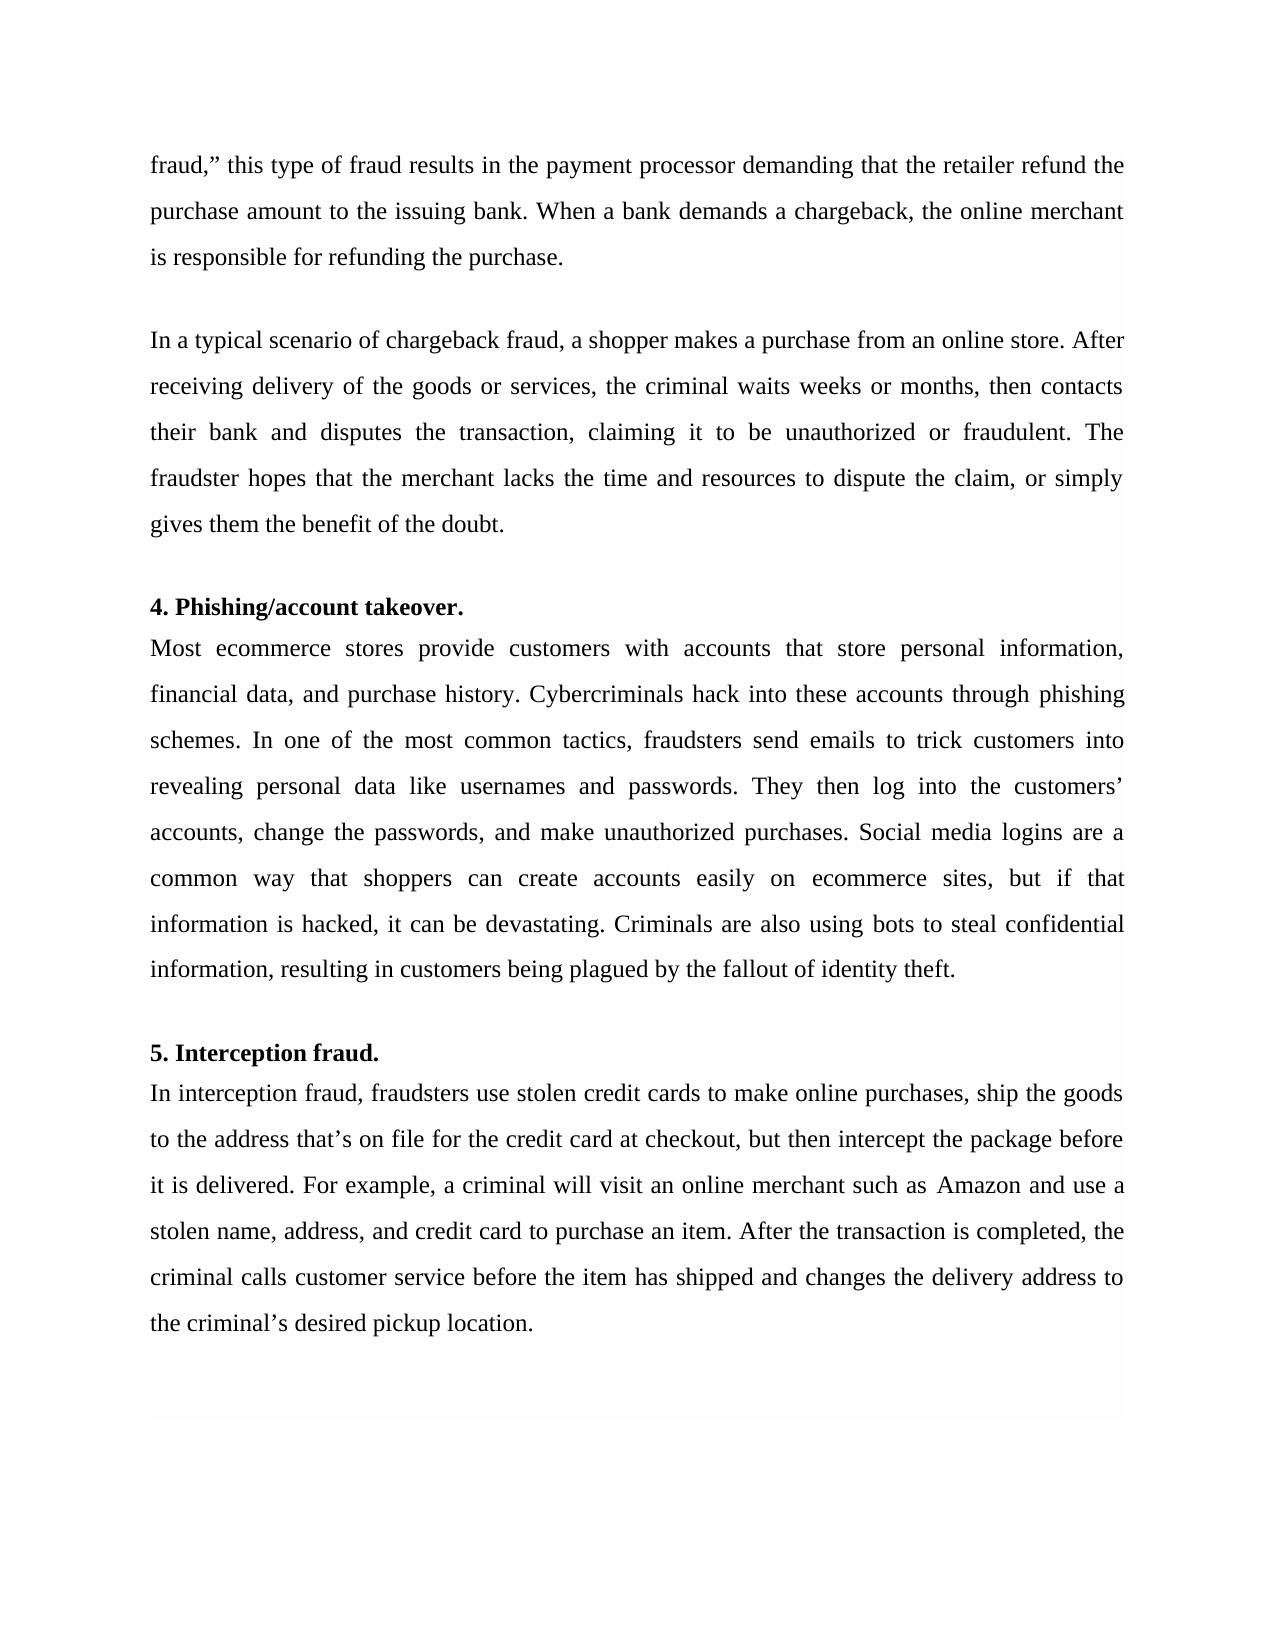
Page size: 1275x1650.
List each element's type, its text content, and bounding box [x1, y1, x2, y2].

text In interception fraud, fraudsters use stolen credit cards to make online purchases, ship the goods to the address that’s on file for the credit card at checkout, but then intercept the package before it is delivered. For example, a criminal will visit an online merchant such as Amazon and use a stolen name, address, and credit card to purchase an item. After the transaction is completed, the criminal calls customer service before the item has shipped and changes the delivery address to the criminal’s desired pickup location. [150, 1078, 1125, 1337]
subtitle 5. Interception fraud. [150, 1038, 1125, 1067]
subtitle 4. Phishing/account takeover. [150, 592, 1125, 621]
text Most ecommerce stores provide customers with accounts that store personal information, financial data, and purchase history. Cybercriminals hack into these accounts through phishing schemes. In one of the most common tactics, fraudsters send emails to trick customers into revealing personal data like usernames and passwords. They then log into the customers’ accounts, change the passwords, and make unauthorized purchases. Social media logins are a common way that shoppers can create accounts easily on ecommerce sites, but if that information is hacked, it can be devastating. Criminals are also using bots to steal confidential information, resulting in customers being plagued by the fallout of identity theft. [150, 633, 1125, 983]
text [150, 150, 1125, 271]
text In a typical scenario of chargeback fraud, a shopper makes a purchase from an online store. After receiving delivery of the goods or services, the criminal waits weeks or months, then contacts their bank and disputes the transaction, claiming it to be unauthorized or fraudulent. The fraudster hopes that the merchant lacks the time and resources to dispute the claim, or simply gives them the benefit of the doubt. [150, 325, 1125, 538]
